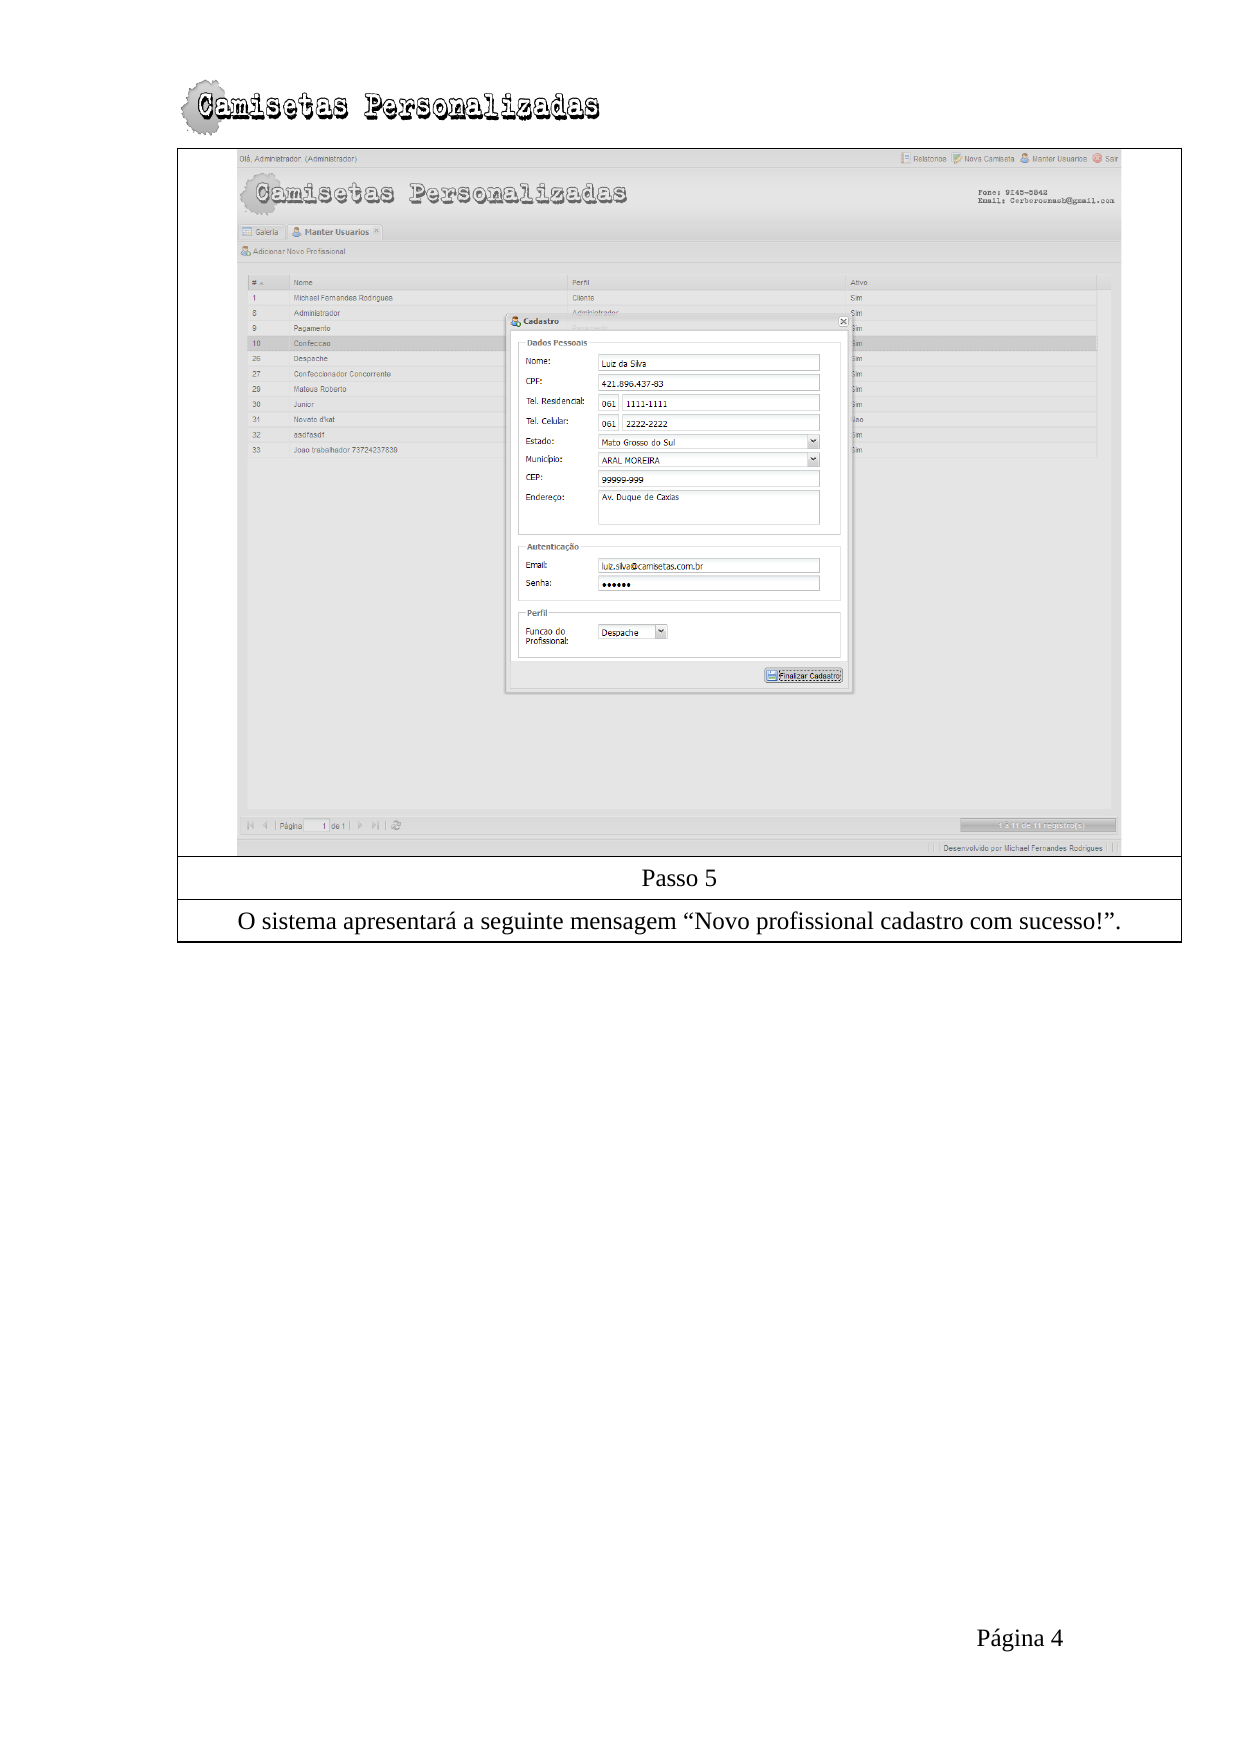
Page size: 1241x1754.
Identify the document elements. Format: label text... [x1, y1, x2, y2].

picture [177, 73, 626, 146]
table_cell [1122, 149, 1181, 856]
table_cell O sistema apresentará a seguinte mensagem “Novo profissional cadastro com sucesso!”. [178, 900, 1181, 941]
picture [237, 148, 1122, 856]
table_cell Passo 5 [178, 857, 1181, 899]
table_cell [178, 149, 237, 856]
